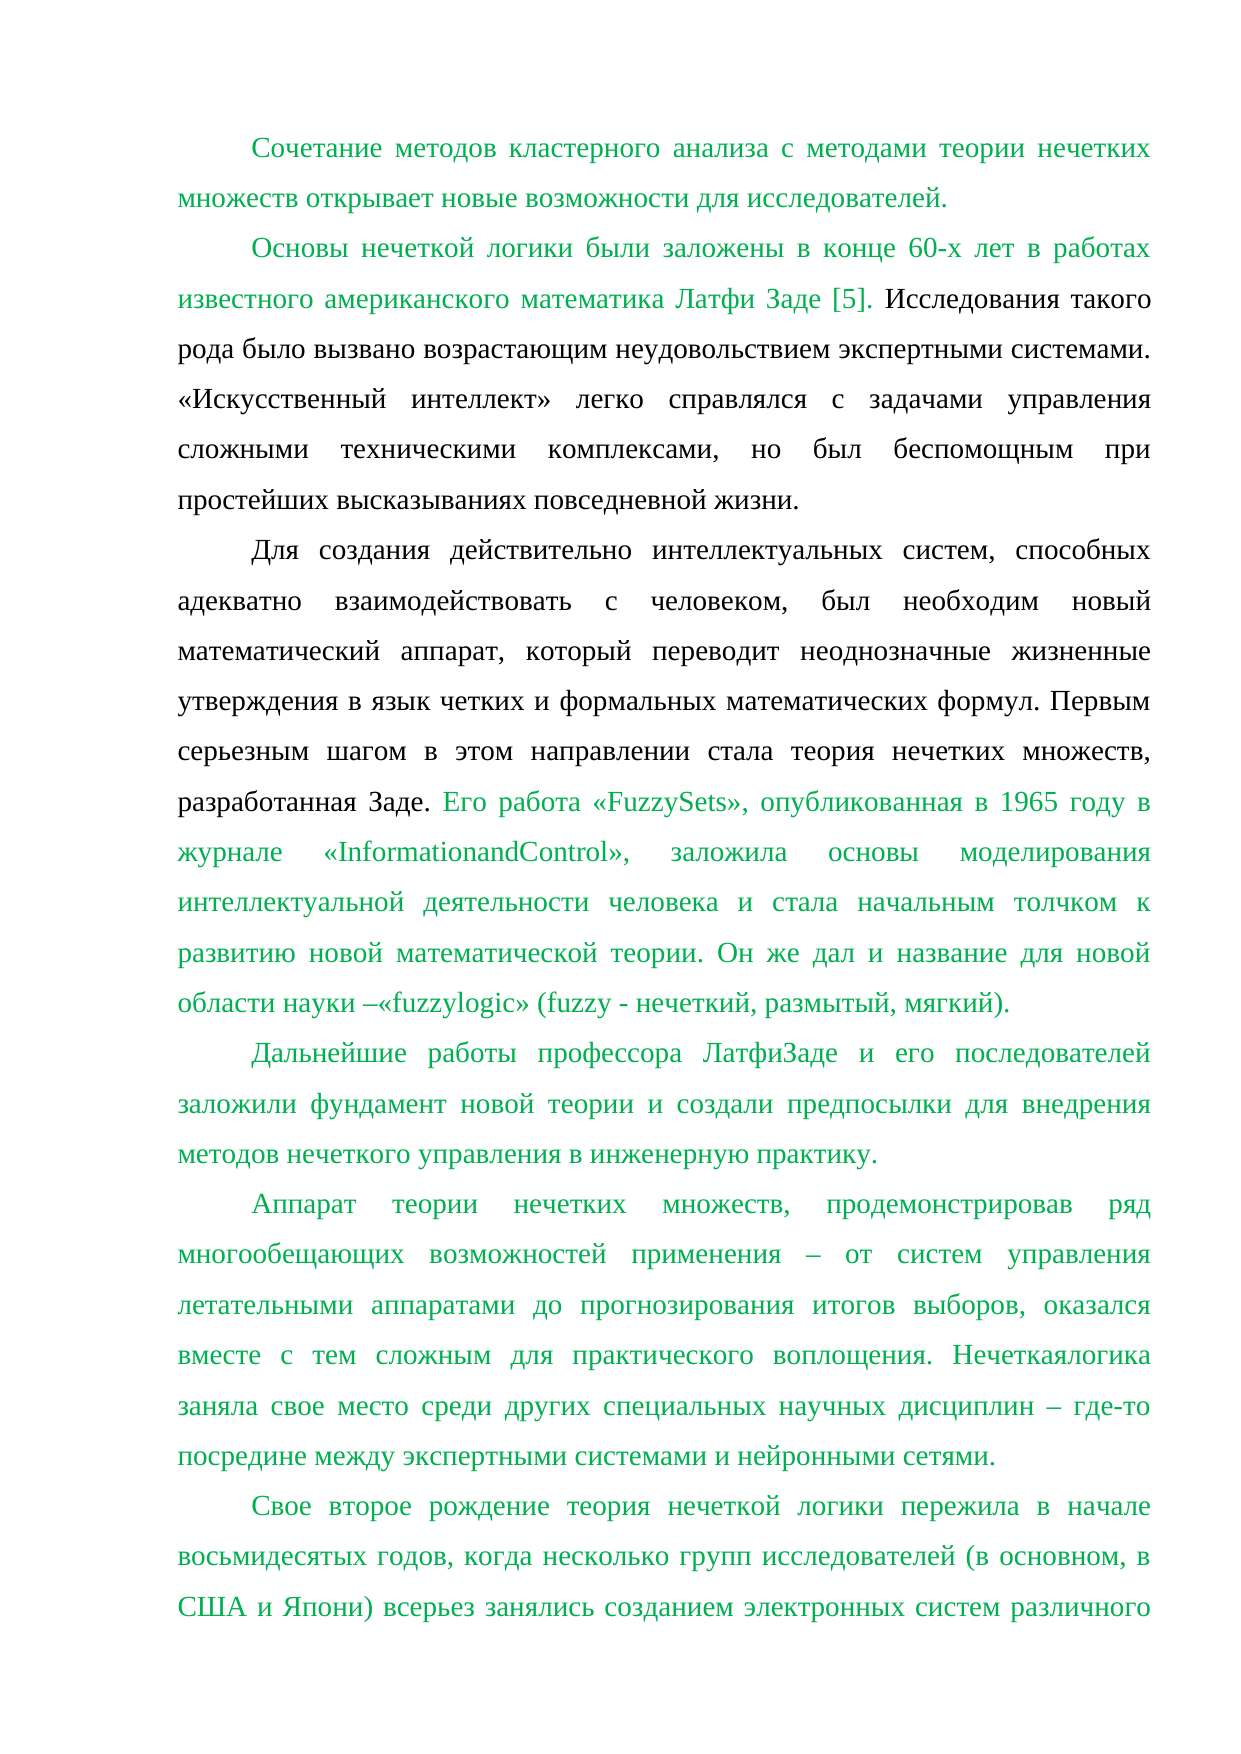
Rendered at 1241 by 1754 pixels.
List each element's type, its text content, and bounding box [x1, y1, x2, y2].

text Для создания действительно интеллектуальных систем, способных адекватно взаимодействовать с человеком, был необходим новый математический аппарат, который переводит неоднозначные жизненные утверждения в язык четких и формальных математических формул. Первым серьезным шагом в этом направлении стала теория нечетких множеств, разработанная Заде. Его работа «FuzzySets», опубликованная в 1965 году в журнале «InformationandControl», заложила основы моделирования интеллектуальной деятельности человека и стала начальным толчком к развитию новой математической теории. Он же дал и название для новой области науки –«fuzzylogic» (fuzzy - нечеткий, размытый, мягкий). [177, 532, 1152, 1019]
text Основы нечеткой логики были заложены в конце 60-х лет в работах известного американского математика Латфи Заде [5]. Исследования такого рода было вызвано возрастающим неудовольствием экспертными системами. «Искусственный интеллект» легко справлялся с задачами управления сложными техническими комплексами, но был беспомощным при простейших высказываниях повседневной жизни. [177, 230, 1152, 516]
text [177, 1488, 1152, 1622]
text Сочетание методов кластерного анализа с методами теории нечетких множеств открывает новые возможности для исследователей. [177, 130, 1152, 214]
text Дальнейшие работы профессора ЛатфиЗаде и его последователей заложили фундамент новой теории и создали предпосылки для внедрения методов нечеткого управления в инженерную практику. [177, 1035, 1152, 1169]
text Аппарат теории нечетких множеств, продемонстрировав ряд многообещающих возможностей применения – от систем управления летательными аппаратами до прогнозирования итогов выборов, оказался вместе с тем сложным для практического воплощения. Нечеткаялогика заняла свое место среди других специальных научных дисциплин – где-то посредине между экспертными системами и нейронными сетями. [177, 1186, 1152, 1471]
